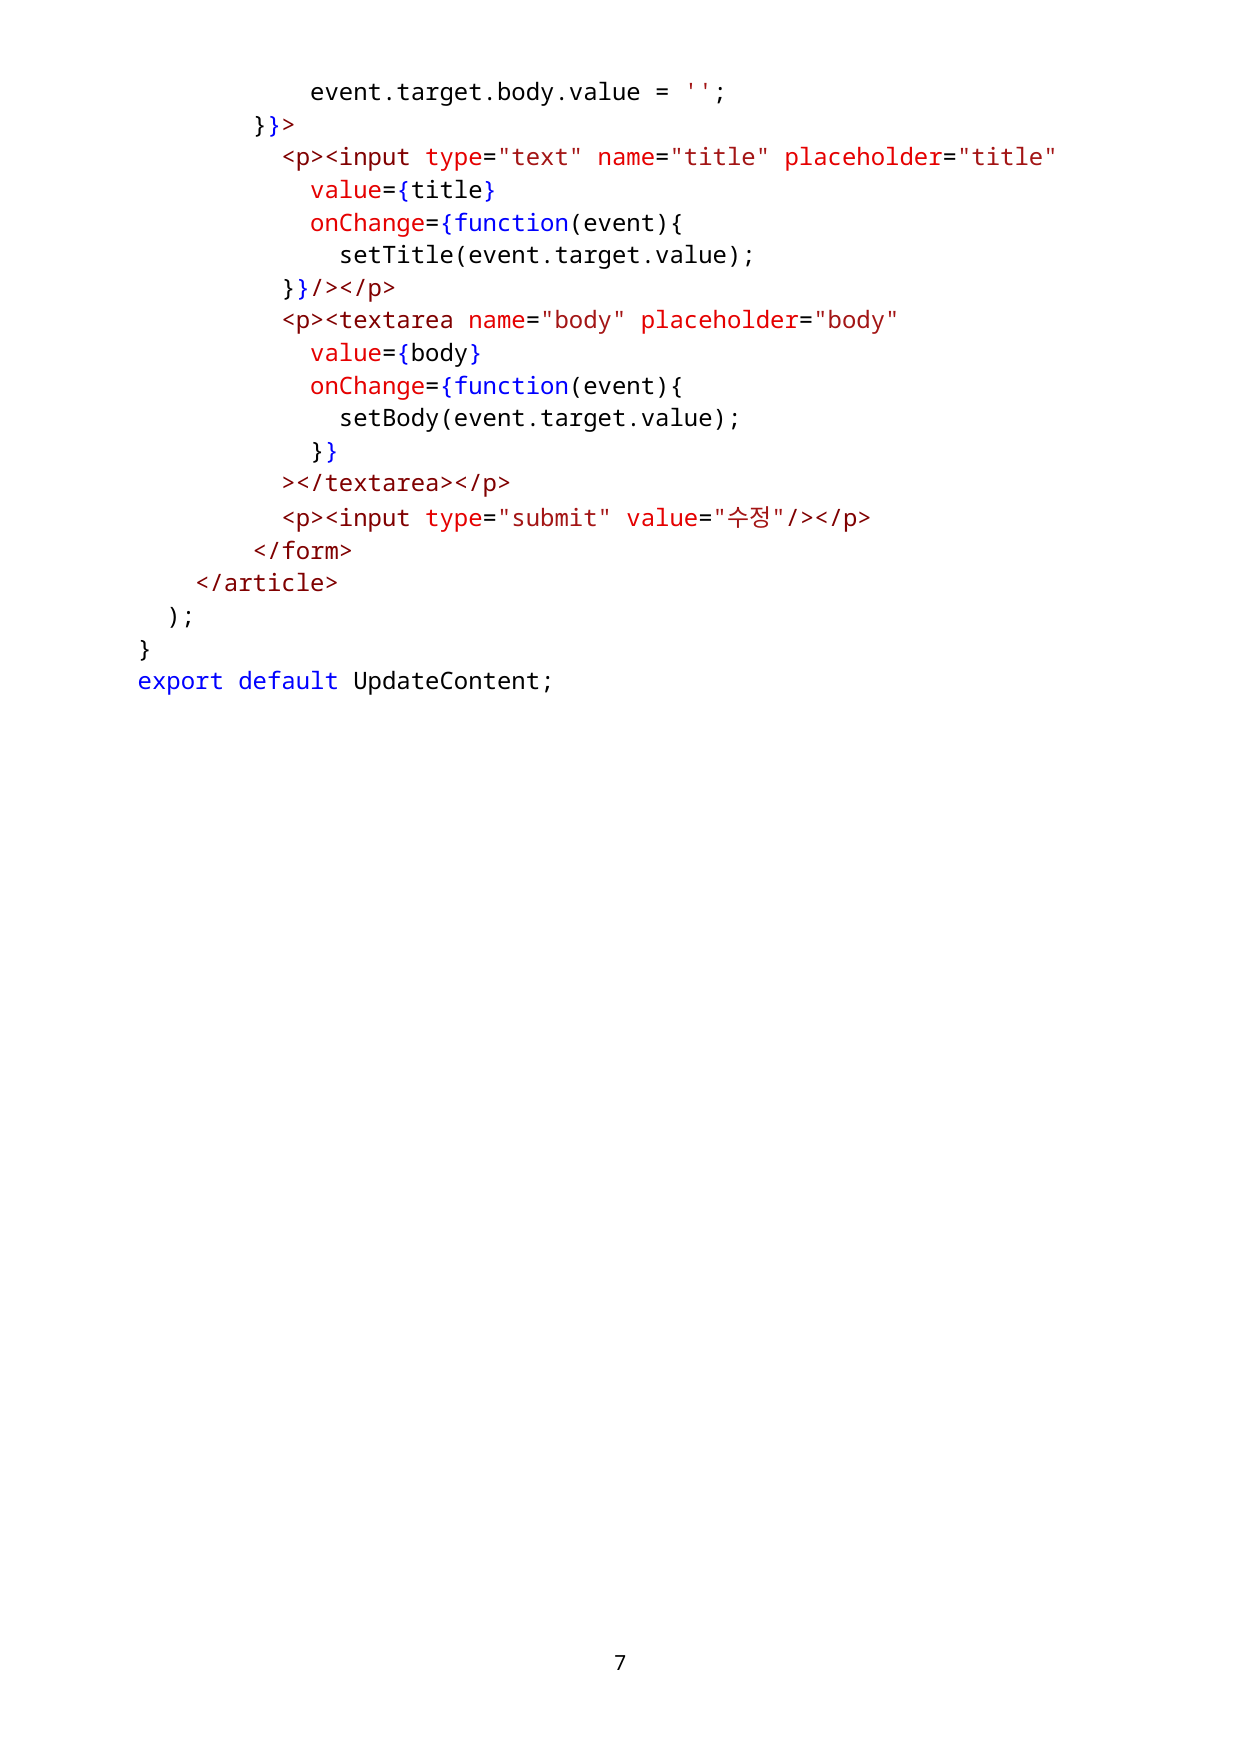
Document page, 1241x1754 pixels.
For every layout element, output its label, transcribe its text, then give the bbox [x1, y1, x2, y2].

text }} [137, 434, 1165, 466]
text value={body} [137, 336, 1165, 368]
text setBody(event.target.value); [137, 401, 1165, 434]
text <p><input type="text" name="title" placeholder="title" [137, 140, 1165, 173]
text <p><textarea name="body" placeholder="body" [137, 303, 1165, 336]
text </article> [137, 566, 1165, 599]
text value={title} [137, 173, 1165, 205]
text ); [137, 599, 1165, 631]
text </form> [137, 534, 1165, 566]
text onChange={function(event){ [137, 205, 1165, 238]
text setTitle(event.target.value); [137, 238, 1165, 271]
text <p><input type="submit" value="수정"/></p> [137, 499, 1165, 534]
text ></textarea></p> [137, 466, 1165, 499]
text event.target.body.value = ''; [137, 75, 1165, 108]
text } [137, 631, 1165, 664]
text onChange={function(event){ [137, 368, 1165, 401]
text }}/></p> [137, 271, 1165, 303]
text }}> [137, 108, 1165, 140]
text export default UpdateContent; [137, 664, 1165, 697]
